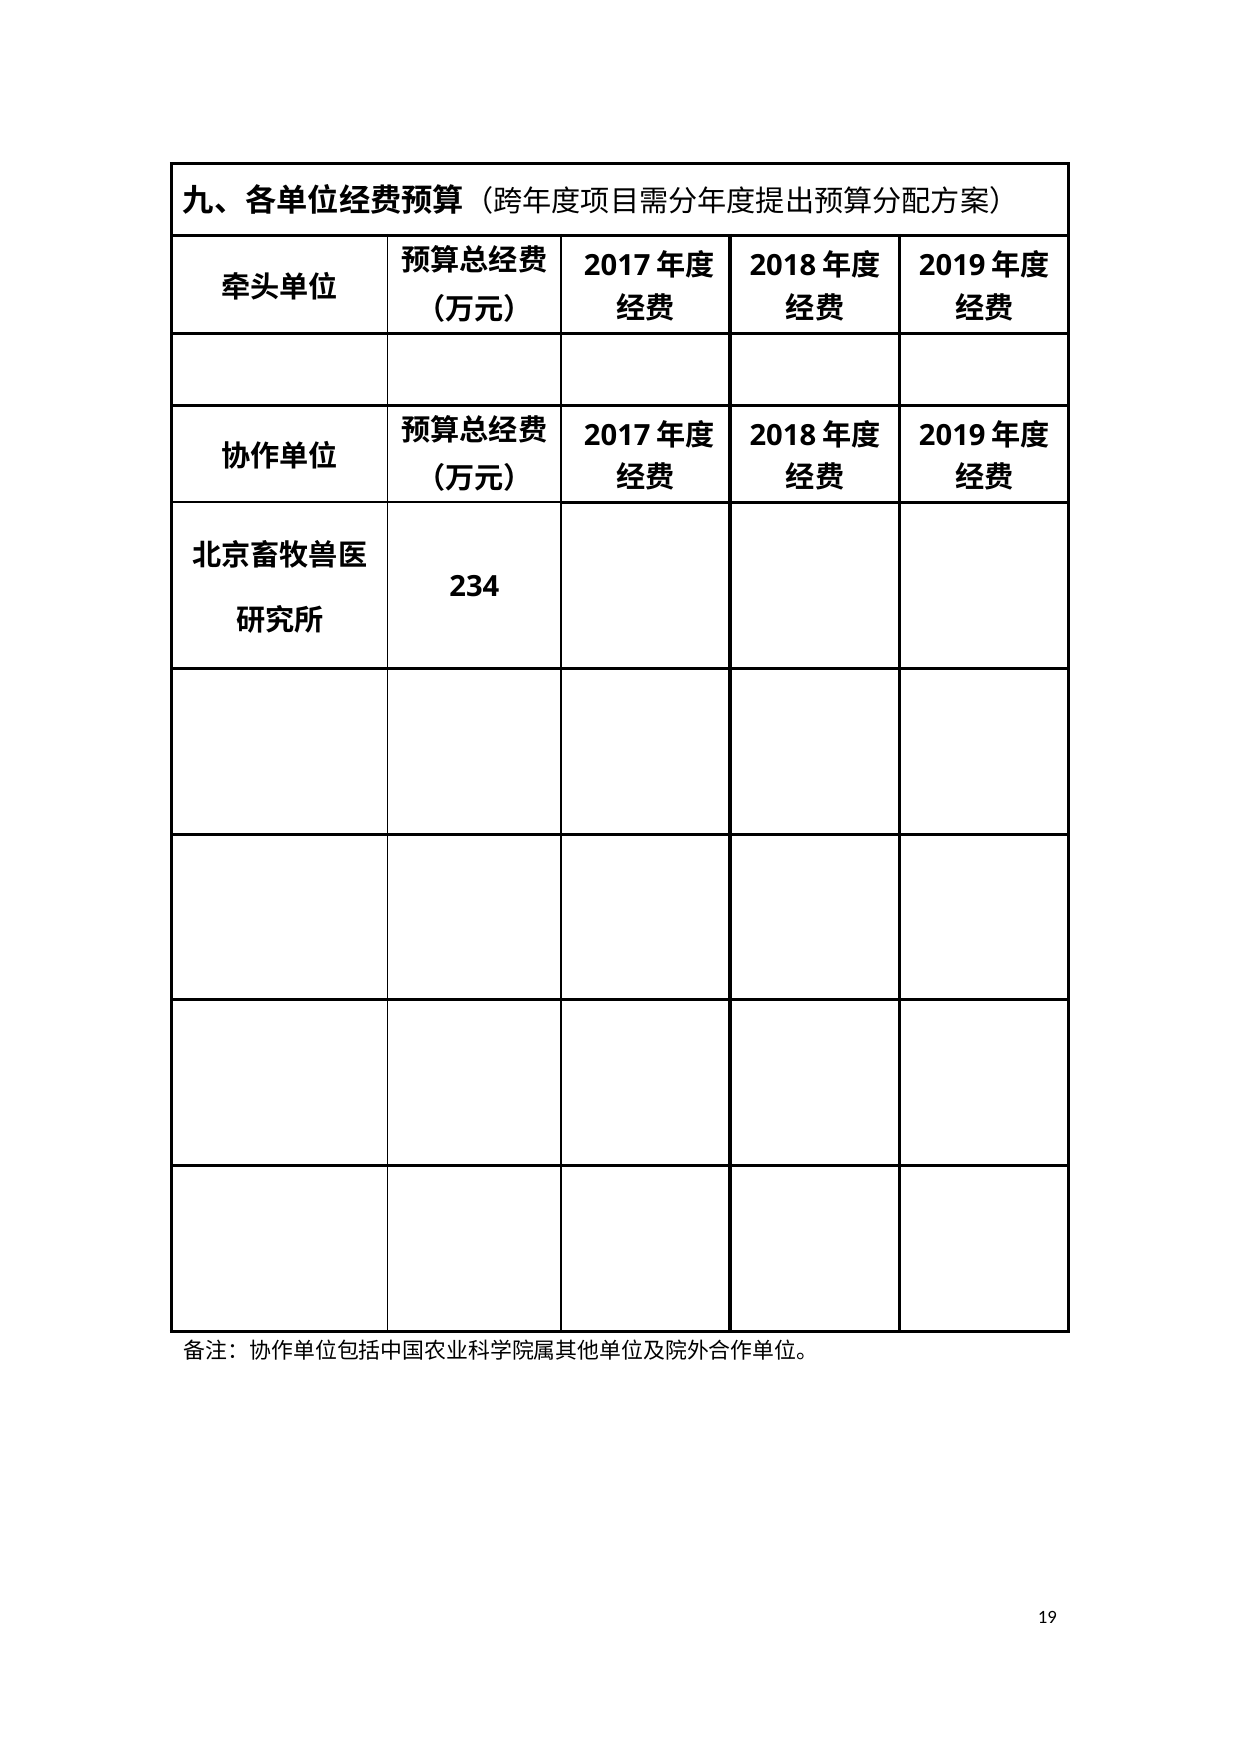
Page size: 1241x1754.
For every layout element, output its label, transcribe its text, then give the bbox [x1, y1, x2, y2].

table_cell 预算总经费 （万元） [388, 237, 560, 332]
table_cell [173, 1167, 387, 1330]
table_cell [388, 836, 560, 998]
table_cell [562, 335, 728, 403]
table_cell [388, 670, 560, 833]
table_cell 2019年度经费 [901, 407, 1067, 501]
table_cell [901, 836, 1067, 998]
table_cell [562, 1167, 728, 1330]
table_cell [388, 335, 560, 403]
table_cell 预算总经费 （万元） [388, 407, 560, 501]
table_cell [562, 836, 728, 998]
table_cell 234 [388, 503, 560, 667]
table_cell [732, 504, 898, 667]
table_cell [562, 1001, 728, 1164]
table_cell [562, 504, 728, 667]
table_cell [732, 1001, 898, 1164]
table_cell [173, 335, 387, 403]
table_cell [173, 836, 387, 998]
table_cell 2018年度经费 [732, 407, 898, 501]
table_header 九、各单位经费预算（跨年度项目需分年度提出预算分配方案） [173, 165, 1067, 234]
table_cell 2019年度经费 [901, 237, 1067, 332]
table_cell [901, 1167, 1067, 1330]
table_cell 协作单位 [173, 407, 387, 501]
table_cell [732, 670, 898, 833]
table_cell 2018年度经费 [732, 237, 898, 332]
table_cell 2017年度经费 [562, 407, 728, 501]
table_cell [732, 1167, 898, 1330]
table_cell [173, 670, 387, 833]
table_cell [732, 335, 898, 403]
table_cell [388, 1001, 560, 1164]
table_cell 2017年度经费 [562, 237, 728, 332]
table_cell [901, 335, 1067, 403]
table_cell [388, 1167, 560, 1330]
table_cell [901, 504, 1067, 667]
text 备注：协作单位包括中国农业科学院属其他单位及院外合作单位。 [184, 1333, 1057, 1365]
table_cell 北京畜牧兽医研究所 [173, 503, 387, 667]
table_cell [901, 1001, 1067, 1164]
table_cell [732, 836, 898, 998]
table_cell [901, 670, 1067, 833]
table_cell [173, 1001, 387, 1164]
table_cell [562, 670, 728, 833]
table_cell 牵头单位 [173, 237, 387, 332]
